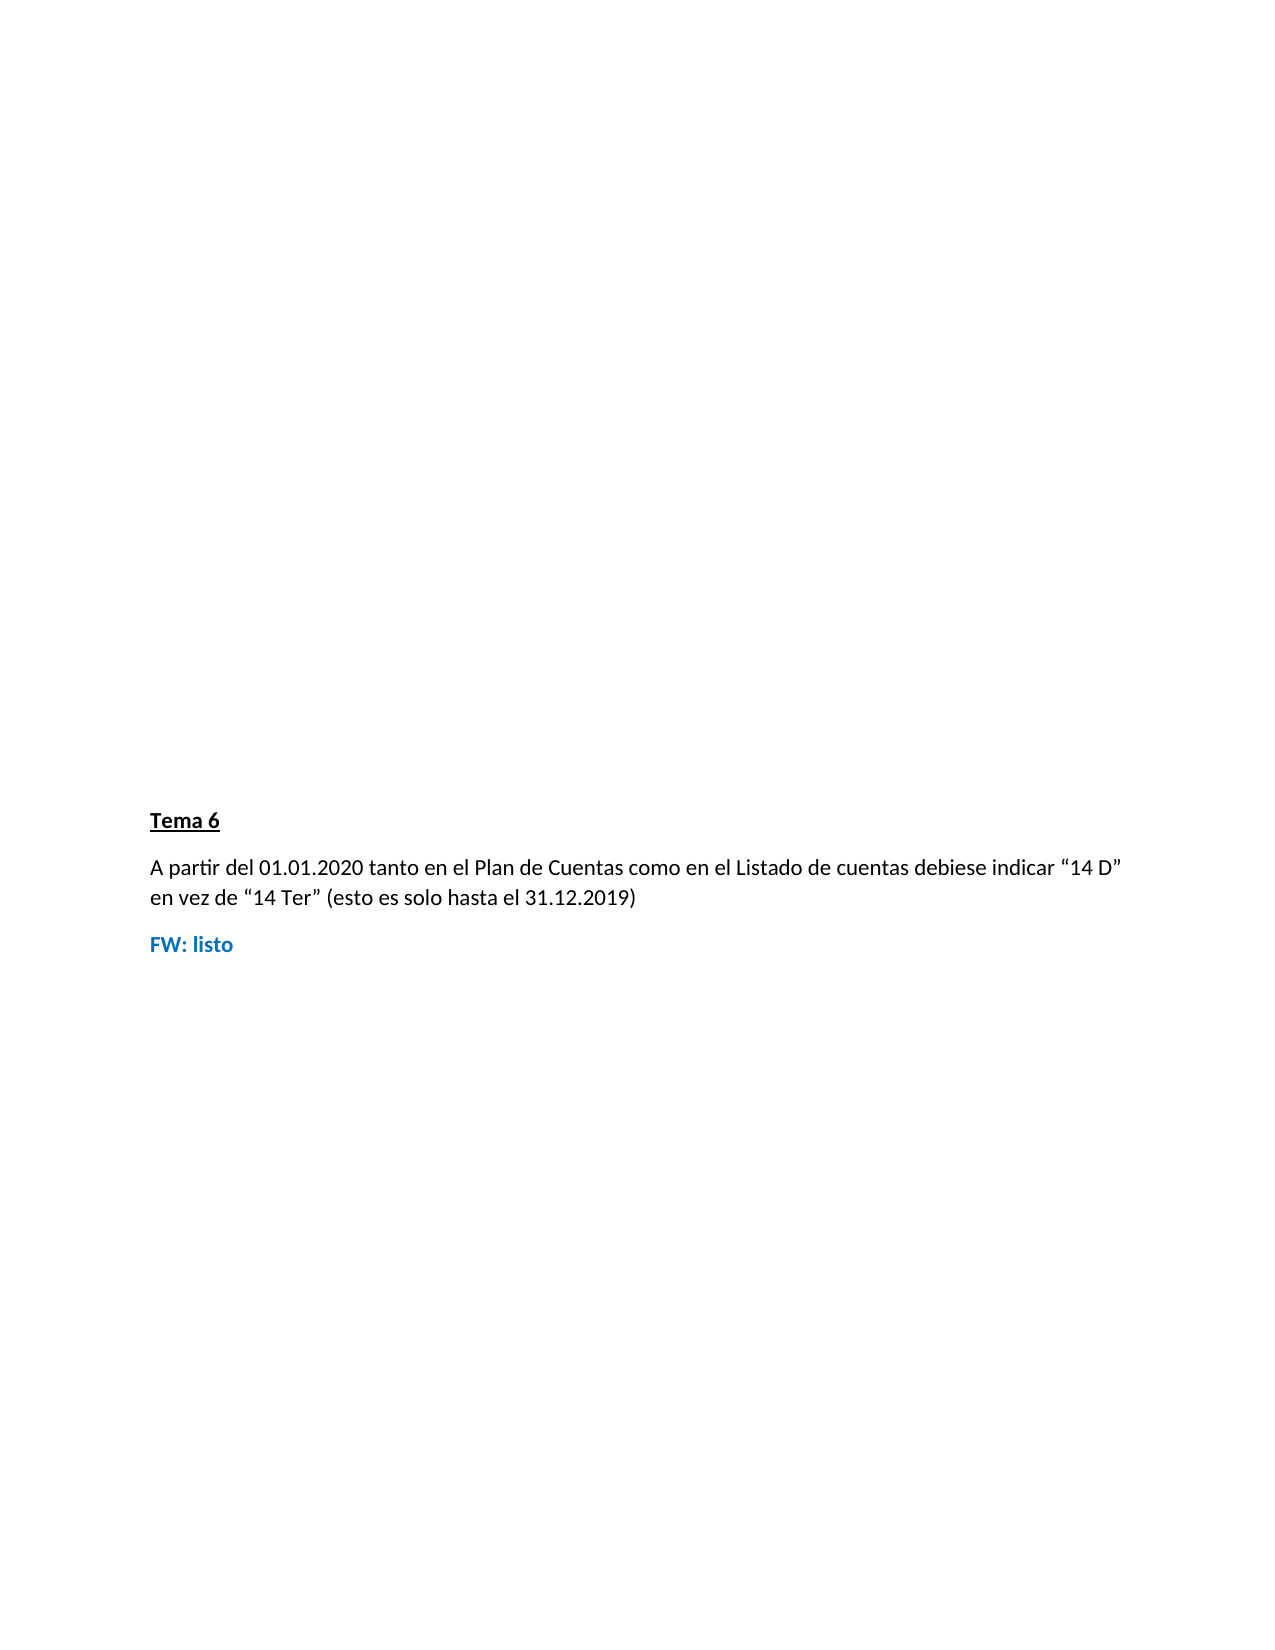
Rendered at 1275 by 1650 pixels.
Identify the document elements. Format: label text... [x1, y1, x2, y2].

text FW: listo [150, 930, 1125, 958]
text A partir del 01.01.2020 tanto en el Plan de Cuentas como en el Listado de cuentas debiese indicar “14 D” en vez de “14 Ter” (esto es solo hasta el 31.12.2019) [150, 853, 1125, 911]
text Tema 6 [150, 806, 1125, 834]
